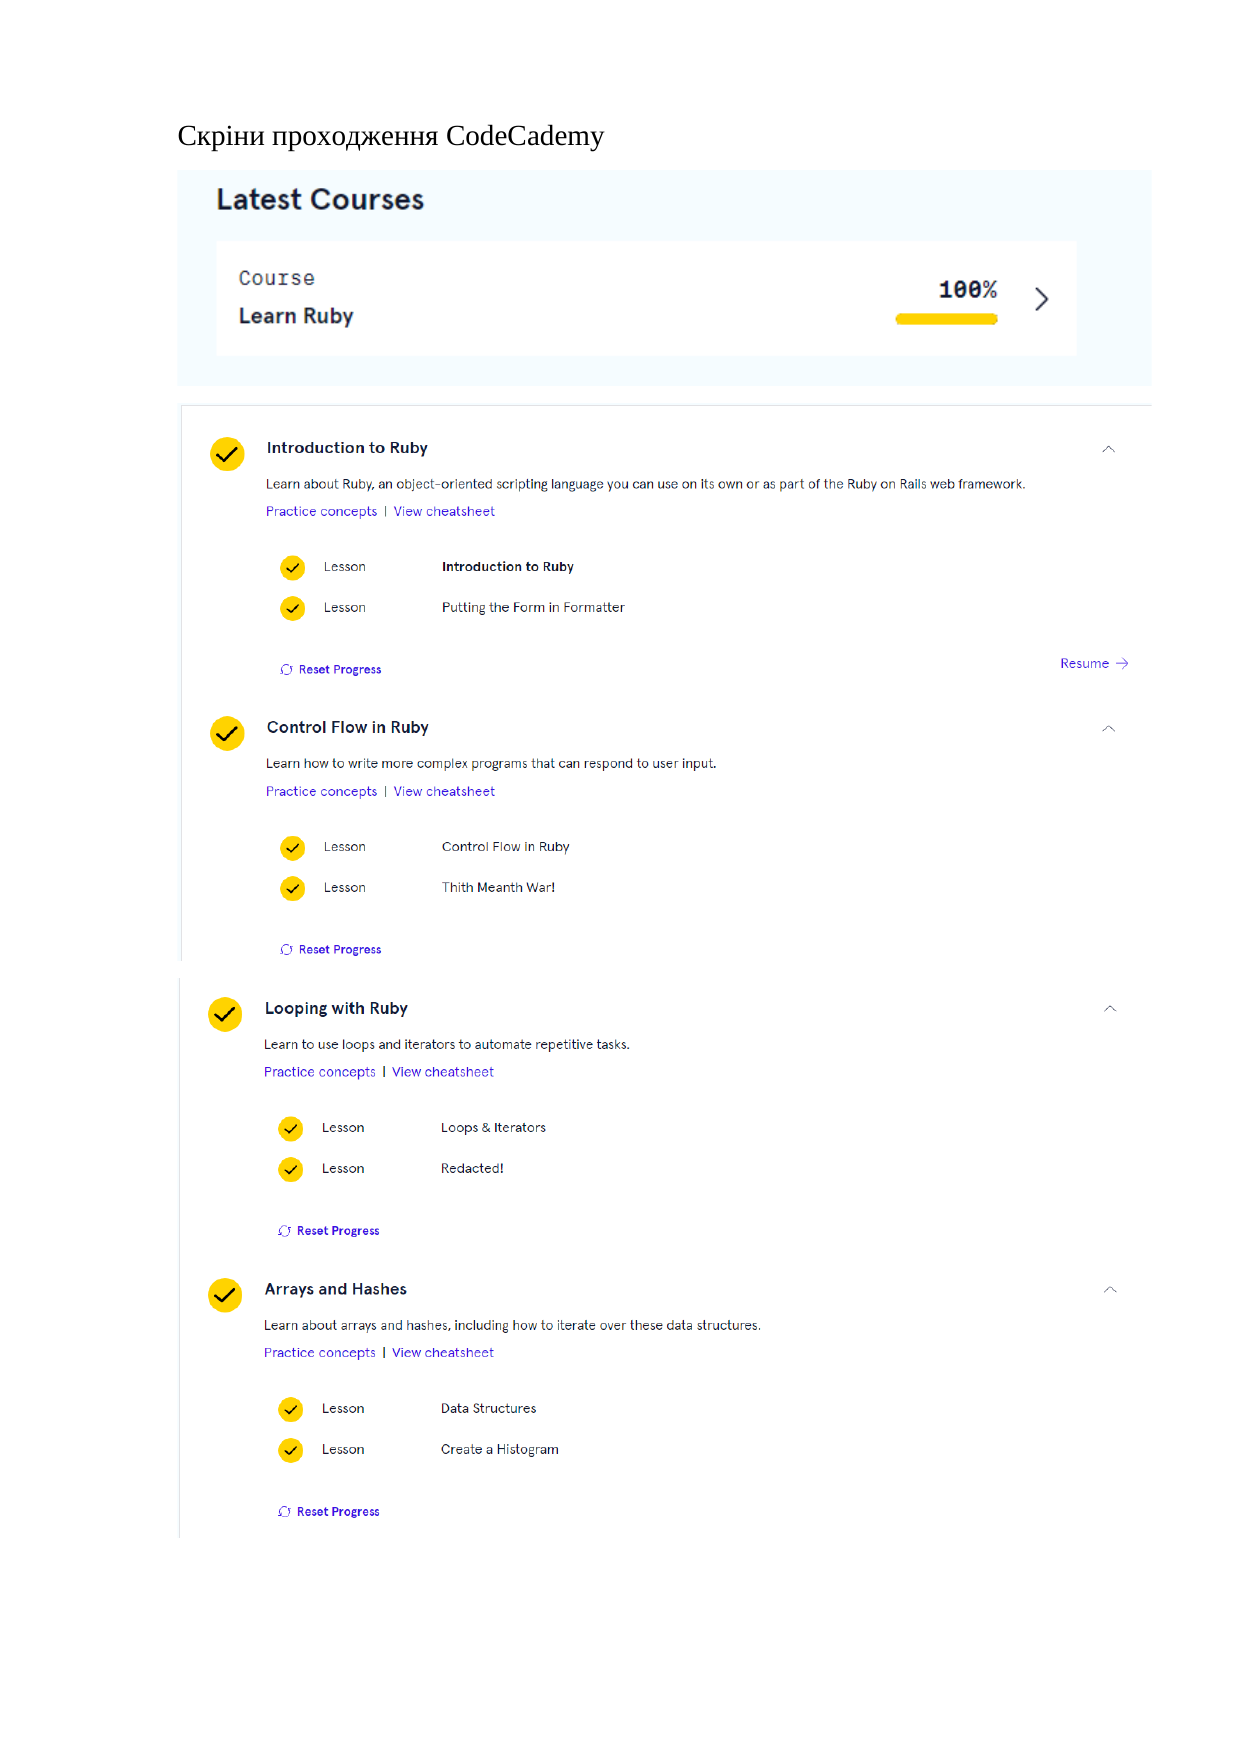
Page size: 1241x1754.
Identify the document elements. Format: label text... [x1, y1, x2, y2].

picture [177, 170, 1152, 386]
picture [177, 978, 1152, 1538]
picture [177, 403, 1152, 961]
text Скріни проходження CodeCademy [177, 118, 1152, 152]
